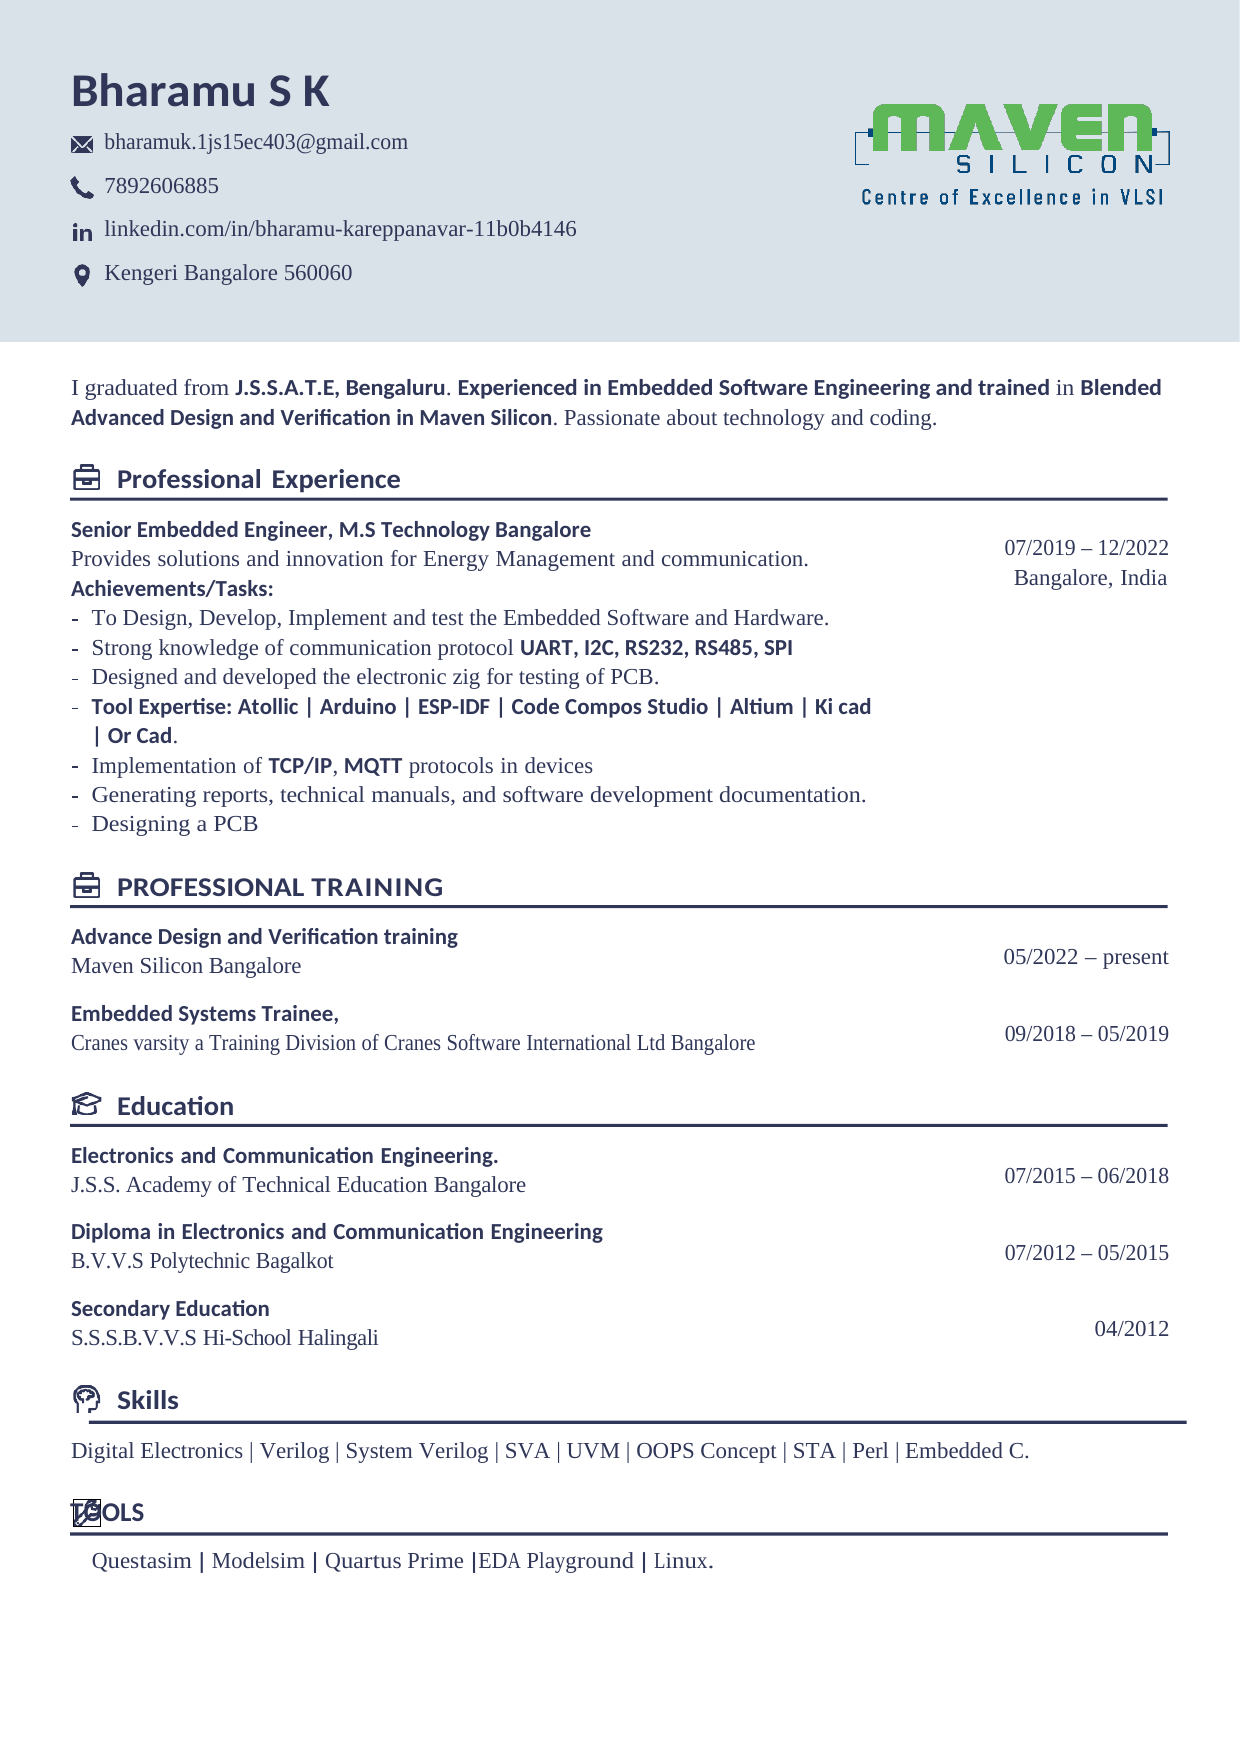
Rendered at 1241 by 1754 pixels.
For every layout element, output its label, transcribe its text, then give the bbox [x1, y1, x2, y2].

picture [70, 176, 94, 199]
text 04/2012 [989, 1315, 1169, 1342]
text Cranes varsity a Training Division of Cranes Software International Ltd Bangalore [71, 1029, 874, 1055]
text 07/2012 – 05/2015 [989, 1239, 1169, 1265]
text Skills [73, 1383, 874, 1419]
text 09/2018 – 05/2019 [989, 1020, 1169, 1046]
subtitle Senior Embedded Engineer, M.S Technology Bangalore [71, 515, 874, 543]
text Provides solutions and innovation for Energy Management and communication. [71, 545, 874, 571]
subtitle Electronics and Communication Engineering. [71, 1141, 874, 1169]
text J.S.S. Academy of Technical Education Bangalore [71, 1171, 874, 1197]
subtitle Professional Experience [117, 462, 1180, 495]
text linkedin.com/in/bharamu-kareppanavar-11b0b4146 Kengeri Bangalore 560060 [104, 215, 629, 285]
text Digital Electronics | Verilog | System Verilog | SVA | UVM | OOPS Concept | STA | Perl | Embedded C. [71, 1438, 1180, 1464]
text S.S.S.B.V.V.S Hi-School Halingali [71, 1324, 874, 1351]
text To Design, Develop, Implement and test the Embedded Software and Hardware. Strong knowledge of communication protocol UART, I2C, RS232, RS485, SPI Designed and developed the electronic zig for testing of PCB. [91, 604, 874, 689]
text Questasim | Modelsim | Quartus Prime |EDA Playground | Linux. [92, 1503, 1180, 1573]
subtitle Embedded Systems Trainee, [71, 999, 874, 1027]
picture [71, 1092, 102, 1115]
picture [87, 1506, 92, 1518]
text Generating reports, technical manuals, and software development documentation. Designing a PCB [91, 781, 874, 837]
picture [74, 264, 90, 287]
subtitle PROFESSIONAL TRAINING [117, 870, 874, 903]
picture [74, 1500, 100, 1526]
picture [73, 1385, 101, 1413]
text B.V.V.S Polytechnic Bagalkot [71, 1248, 874, 1274]
subtitle Secondary Education [71, 1294, 874, 1322]
text 07/2019 – 12/2022 [1004, 534, 1180, 561]
text bharamuk.1js15ec403@gmail.com 7892606885 [104, 128, 521, 198]
text 05/2022 – present [989, 943, 1169, 970]
picture [73, 464, 100, 490]
text Maven Silicon Bangalore [71, 952, 874, 979]
subtitle Tool Expertise: Atollic | Arduino | ESP-IDF | Code Compos Studio | Altium | Ki cad | Or Cad. [91, 692, 874, 749]
subtitle Education [117, 1089, 874, 1122]
picture [845, 70, 1179, 230]
text Bangalore, India [1013, 564, 1180, 590]
subtitle Diploma in Electronics and Communication Engineering [71, 1217, 874, 1246]
text I graduated from J.S.S.A.T.E, Bengaluru. Experienced in Embedded Software Engineering and trained in Blended Advanced Design and Veriﬁcation in Maven Silicon. Passionate about technology and coding. [71, 373, 1169, 431]
picture [73, 872, 100, 898]
subtitle Achievements/Tasks: [71, 574, 874, 602]
text 07/2015 – 06/2018 [989, 1162, 1169, 1188]
picture [73, 223, 92, 241]
title Bharamu S K [71, 61, 1180, 118]
picture [71, 136, 93, 153]
subtitle Advance Design and Veriﬁcation training [71, 922, 874, 950]
text Implementation of TCP/IP, MQTT protocols in devices [91, 751, 874, 779]
